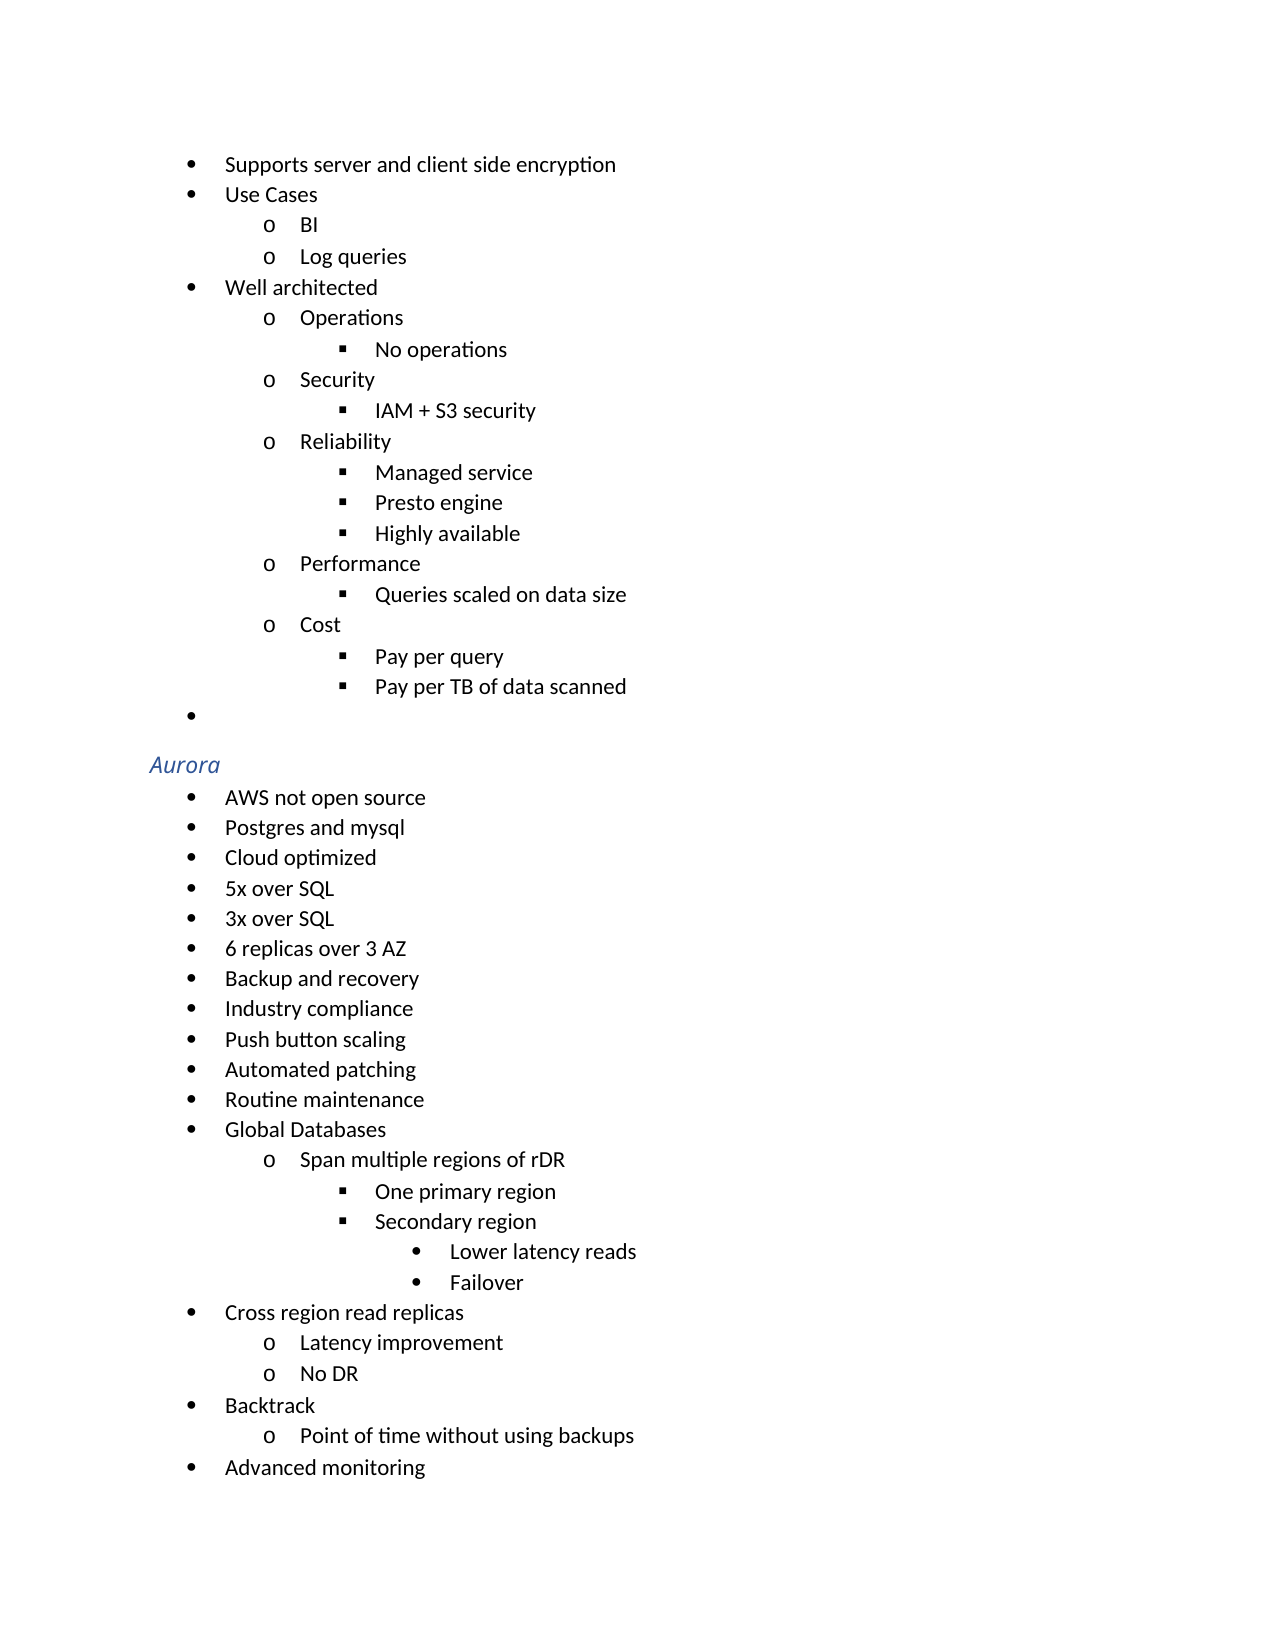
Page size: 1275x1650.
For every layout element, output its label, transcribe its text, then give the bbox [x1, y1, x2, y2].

list 5x over SQL [187, 874, 1125, 902]
list Security [262, 365, 1125, 394]
list Automated patching [187, 1055, 1125, 1083]
list No operations [337, 335, 1125, 363]
list Backup and recovery [187, 964, 1125, 992]
list Advanced monitoring [187, 1453, 1125, 1481]
list Failover [412, 1268, 1125, 1296]
list Supports server and client side encryption [187, 150, 1125, 178]
list Lower latency reads [412, 1237, 1125, 1266]
list Queries scaled on data size [337, 580, 1125, 608]
list Operations [262, 303, 1125, 333]
list Push button scaling [187, 1025, 1125, 1053]
list 3x over SQL [187, 904, 1125, 932]
list Postgres and mysql [187, 813, 1125, 841]
list 6 replicas over 3 AZ [187, 934, 1125, 962]
list Cost [262, 611, 1125, 640]
list IAM + S3 security [337, 397, 1125, 425]
list Pay per TB of data scanned [337, 672, 1125, 700]
list Presto engine [337, 488, 1125, 517]
list Performance [262, 549, 1125, 578]
list Managed service [337, 458, 1125, 486]
list Cross region read replicas [187, 1298, 1125, 1326]
list Global Databases [187, 1115, 1125, 1143]
list Pay per query [337, 642, 1125, 670]
list Industry compliance [187, 994, 1125, 1023]
list Reliability [262, 427, 1125, 456]
list Secondary region [337, 1207, 1125, 1235]
list AWS not open source [187, 783, 1125, 811]
list One primary region [337, 1177, 1125, 1205]
list Point of time without using backups [262, 1421, 1125, 1450]
list Highly available [337, 519, 1125, 547]
list Cloud optimized [187, 843, 1125, 872]
list No DR [262, 1359, 1125, 1389]
list Use Cases [187, 180, 1125, 208]
list Routine maintenance [187, 1085, 1125, 1113]
list Well architected [187, 273, 1125, 301]
list Span multiple regions of rDR [262, 1146, 1125, 1175]
list Latency improvement [262, 1328, 1125, 1357]
list Log queries [262, 242, 1125, 271]
list Backtrack [187, 1391, 1125, 1419]
subtitle Aurora [150, 749, 1125, 781]
list BI [262, 210, 1125, 239]
